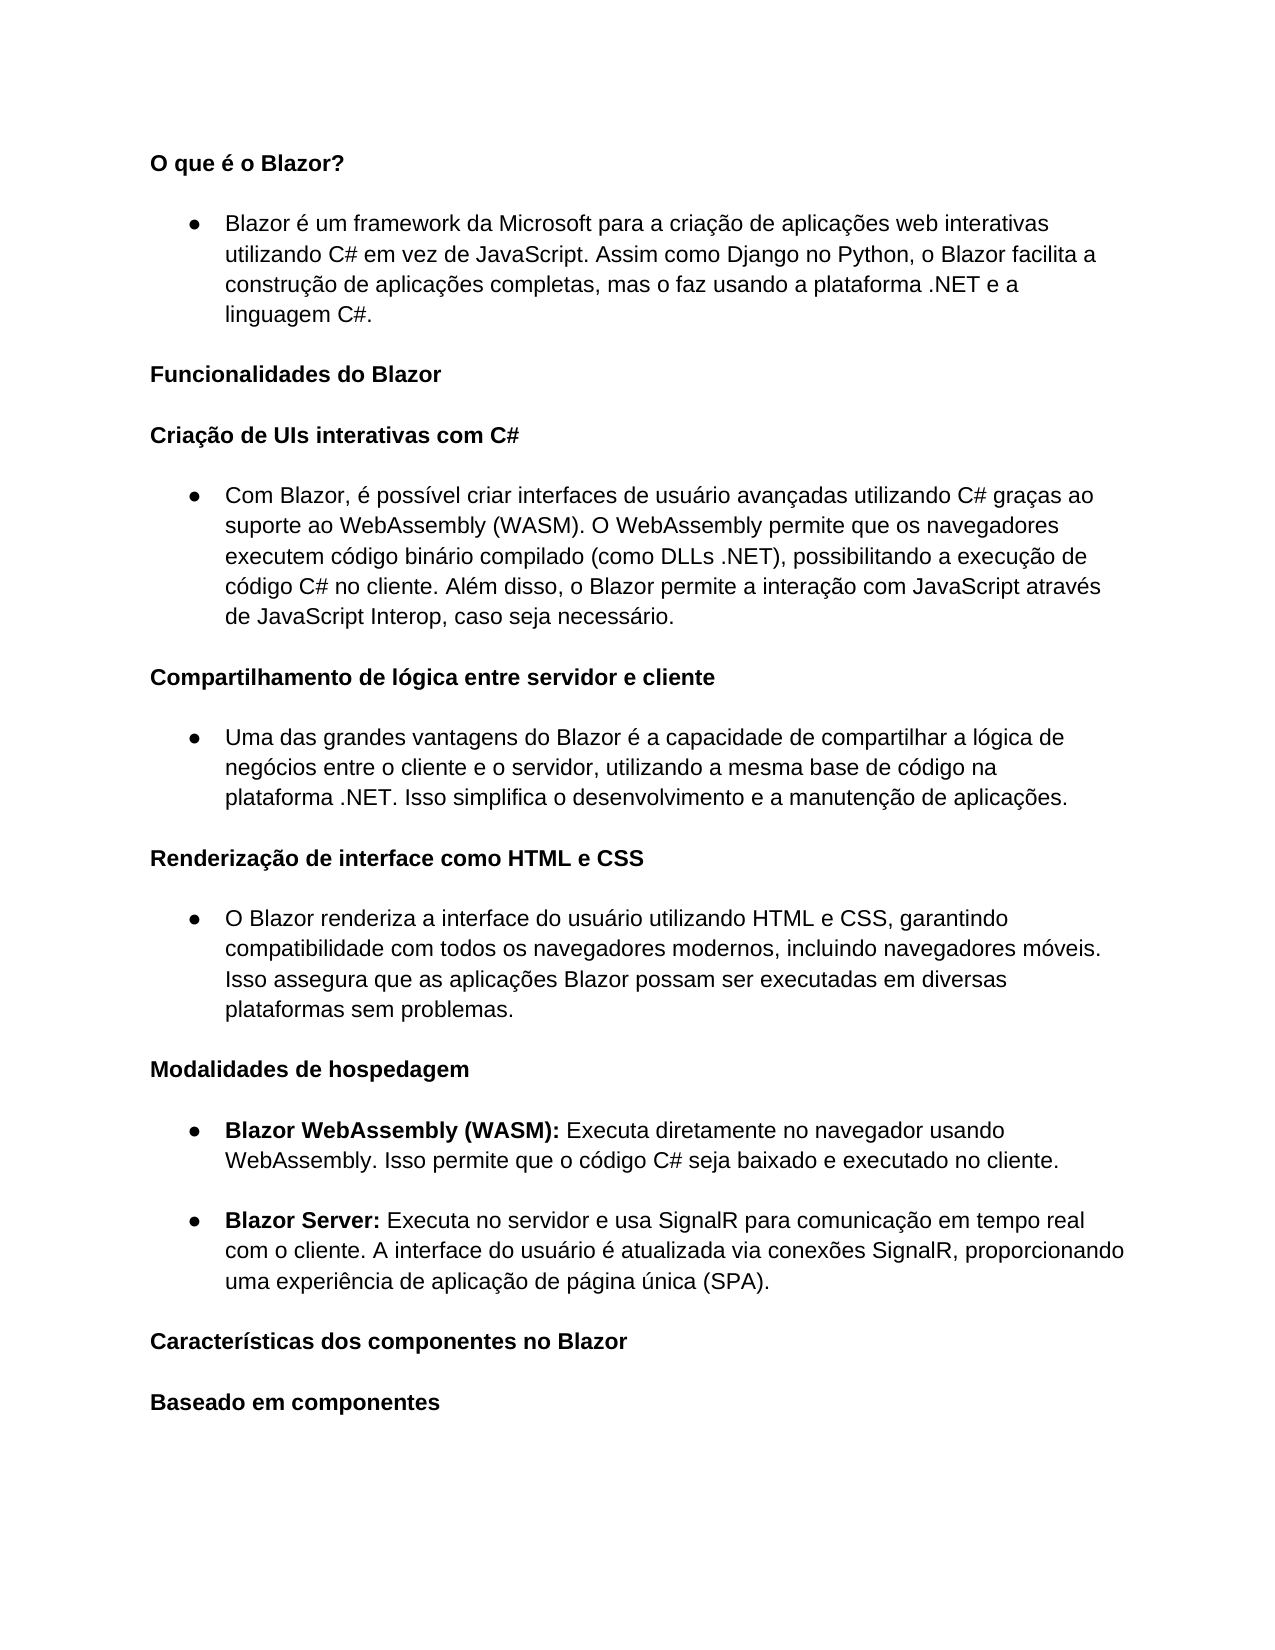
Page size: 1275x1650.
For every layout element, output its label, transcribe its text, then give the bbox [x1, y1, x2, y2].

text Renderização de interface como HTML e CSS [150, 845, 1125, 871]
list Uma das grandes vantagens do Blazor é a capacidade de compartilhar a lógica de negócios entre o cliente e o servidor, utilizando a mesma base de código na plataforma .NET. Isso simplifica o desenvolvimento e a manutenção de aplicações. [187, 724, 1125, 811]
text Compartilhamento de lógica entre servidor e cliente [150, 663, 1125, 690]
text O que é o Blazor? [150, 150, 1125, 176]
list Blazor é um framework da Microsoft para a criação de aplicações web interativas utilizando C# em vez de JavaScript. Assim como Django no Python, o Blazor facilita a construção de aplicações completas, mas o faz usando a plataforma .NET e a linguagem C#. [187, 210, 1125, 327]
list Blazor Server: Executa no servidor e usa SignalR para comunicação em tempo real com o cliente. A interface do usuário é atualizada via conexões SignalR, proporcionando uma experiência de aplicação de página única (SPA). [187, 1207, 1125, 1294]
text Modalidades de hospedagem [150, 1056, 1125, 1083]
text Baseado em componentes [150, 1388, 1125, 1415]
list Blazor WebAssembly (WASM): Executa diretamente no navegador usando WebAssembly. Isso permite que o código C# seja baixado e executado no cliente. [187, 1117, 1125, 1173]
list O Blazor renderiza a interface do usuário utilizando HTML e CSS, garantindo compatibilidade com todos os navegadores modernos, incluindo navegadores móveis. Isso assegura que as aplicações Blazor possam ser executadas em diversas plataformas sem problemas. [187, 905, 1125, 1022]
text Características dos componentes no Blazor [150, 1328, 1125, 1354]
text Funcionalidades do Blazor [150, 361, 1125, 388]
text Criação de UIs interativas com C# [150, 422, 1125, 448]
list Com Blazor, é possível criar interfaces de usuário avançadas utilizando C# graças ao suporte ao WebAssembly (WASM). O WebAssembly permite que os navegadores executem código binário compilado (como DLLs .NET), possibilitando a execução de código C# no cliente. Além disso, o Blazor permite a interação com JavaScript através de JavaScript Interop, caso seja necessário. [187, 482, 1125, 629]
